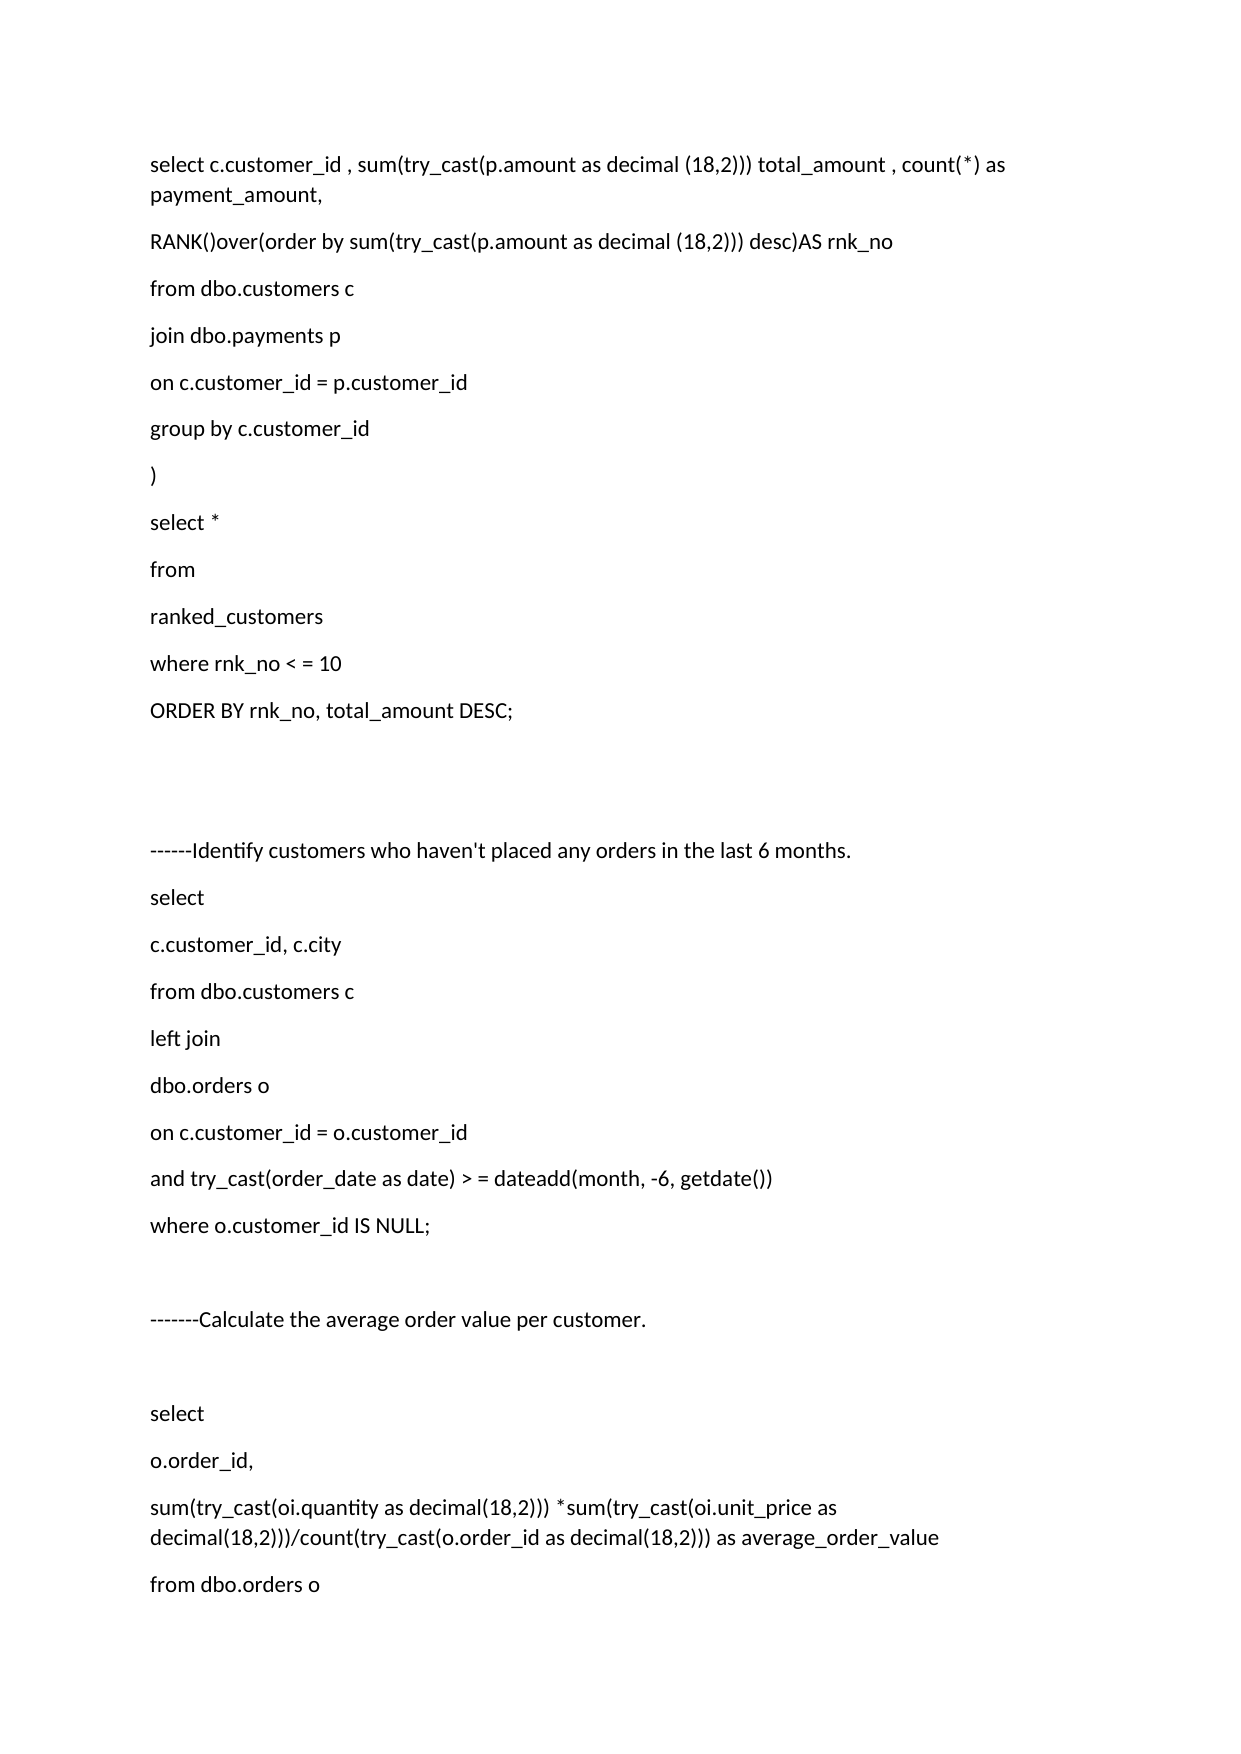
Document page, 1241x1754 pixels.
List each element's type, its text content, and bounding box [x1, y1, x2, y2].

text and try_cast(order_date as date) > = dateadd(month, -6, getdate()) [150, 1164, 1090, 1193]
text ) [150, 461, 1090, 489]
text on c.customer_id = p.customer_id [150, 368, 1090, 396]
text c.customer_id, c.city [150, 930, 1090, 958]
text group by c.customer_id [150, 414, 1090, 443]
text left join [150, 1024, 1090, 1052]
text join dbo.payments p [150, 321, 1090, 349]
text from dbo.orders o [150, 1570, 1090, 1598]
text from dbo.customers c [150, 977, 1090, 1005]
text dbo.orders o [150, 1071, 1090, 1099]
text ORDER BY rnk_no, total_amount DESC; [150, 696, 1090, 724]
text select [150, 883, 1090, 911]
text on c.customer_id = o.customer_id [150, 1118, 1090, 1146]
text -------Calculate the average order value per customer. [150, 1305, 1090, 1333]
text select [150, 1399, 1090, 1427]
text from dbo.customers c [150, 274, 1090, 302]
text sum(try_cast(oi.quantity as decimal(18,2))) *sum(try_cast(oi.unit_price as decimal(18,2)))/count(try_cast(o.order_id as decimal(18,2))) as average_order_value [150, 1493, 1090, 1551]
text ------Identify customers who haven't placed any orders in the last 6 months. [150, 836, 1090, 864]
text o.order_id, [150, 1446, 1090, 1474]
text where rnk_no < = 10 [150, 649, 1090, 677]
text select c.customer_id , sum(try_cast(p.amount as decimal (18,2))) total_amount , count(*) as payment_amount, [150, 150, 1090, 208]
text RANK()over(order by sum(try_cast(p.amount as decimal (18,2))) desc)AS rnk_no [150, 227, 1090, 255]
text select * [150, 508, 1090, 536]
text where o.customer_id IS NULL; [150, 1211, 1090, 1239]
text ranked_customers [150, 602, 1090, 630]
text from [150, 555, 1090, 583]
